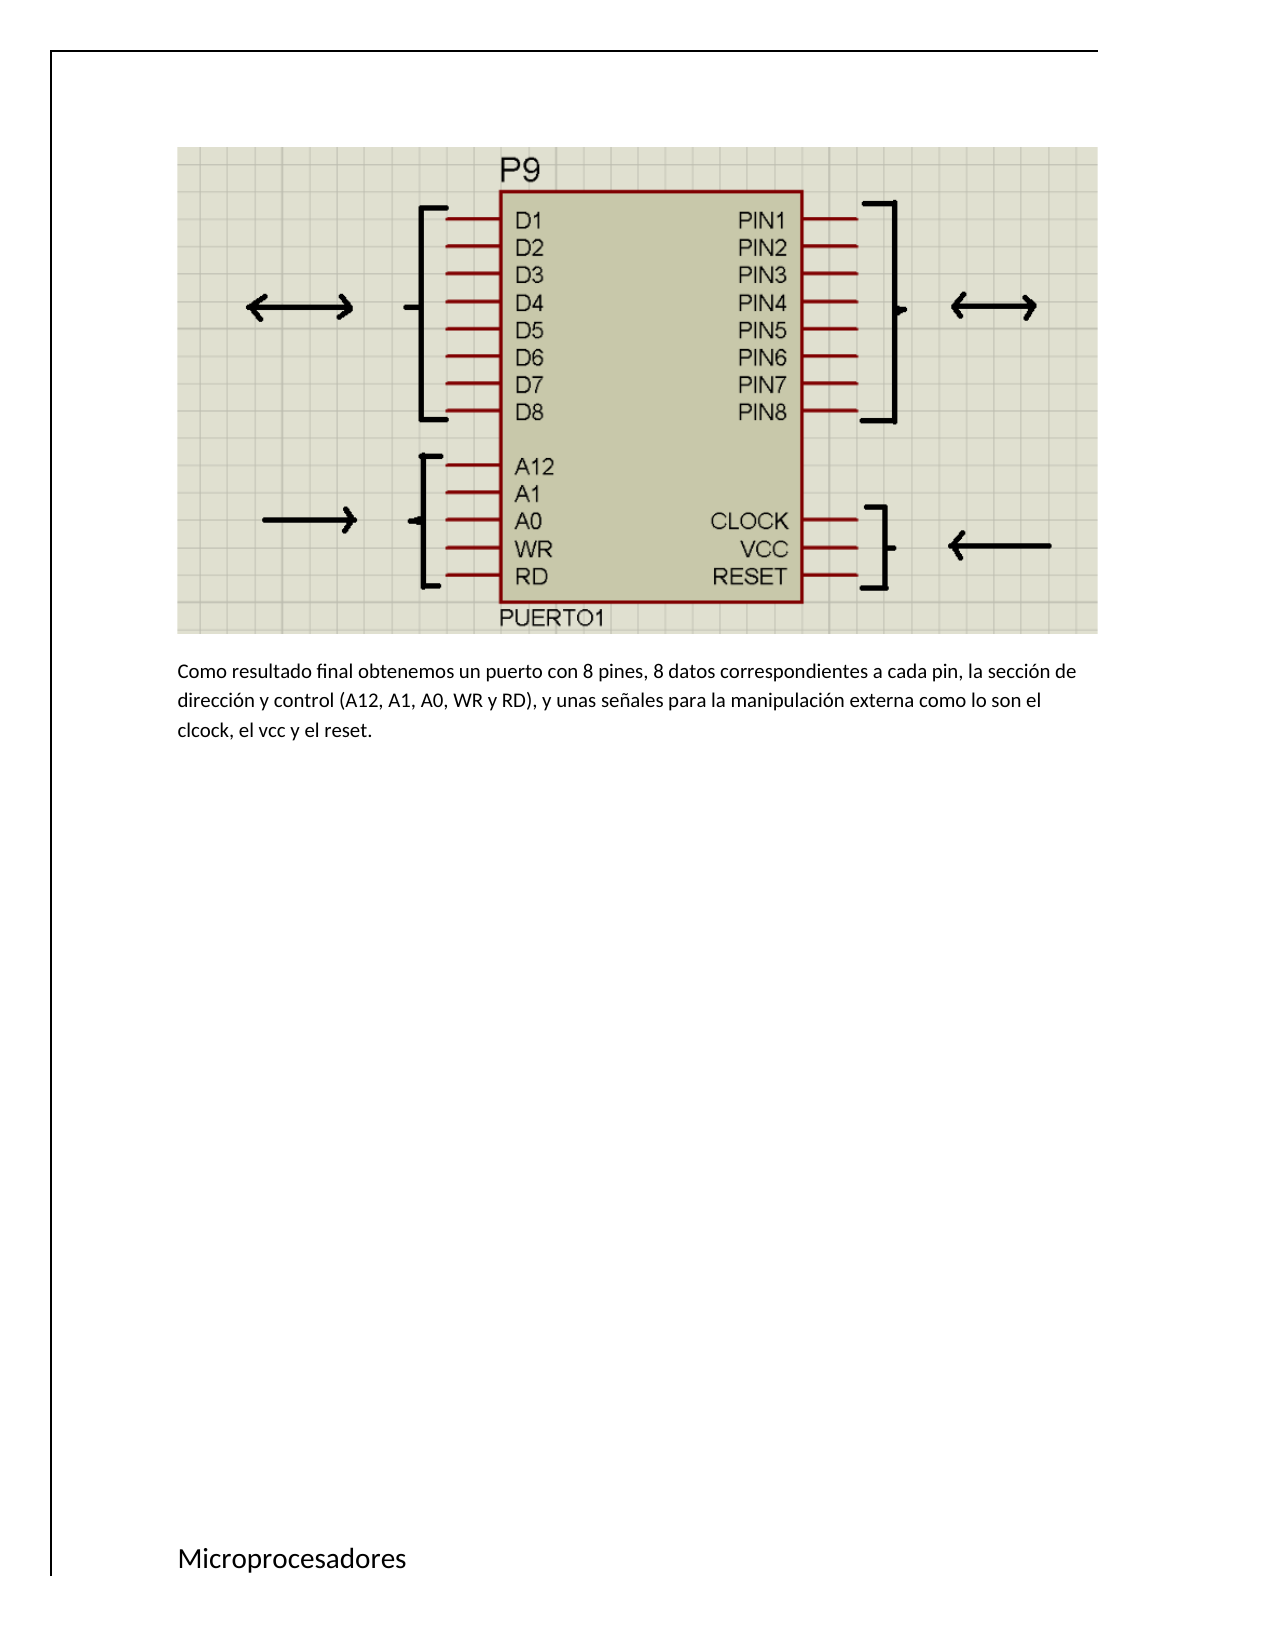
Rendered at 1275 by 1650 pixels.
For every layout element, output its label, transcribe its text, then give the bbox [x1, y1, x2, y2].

text Como resultado final obtenemos un puerto con 8 pines, 8 datos correspondientes a cada pin, la sección de dirección y control (A12, A1, A0, WR y RD), y unas señales para la manipulación externa como lo son el clcock, el vcc y el reset. [177, 658, 1098, 742]
picture [177, 147, 1098, 634]
